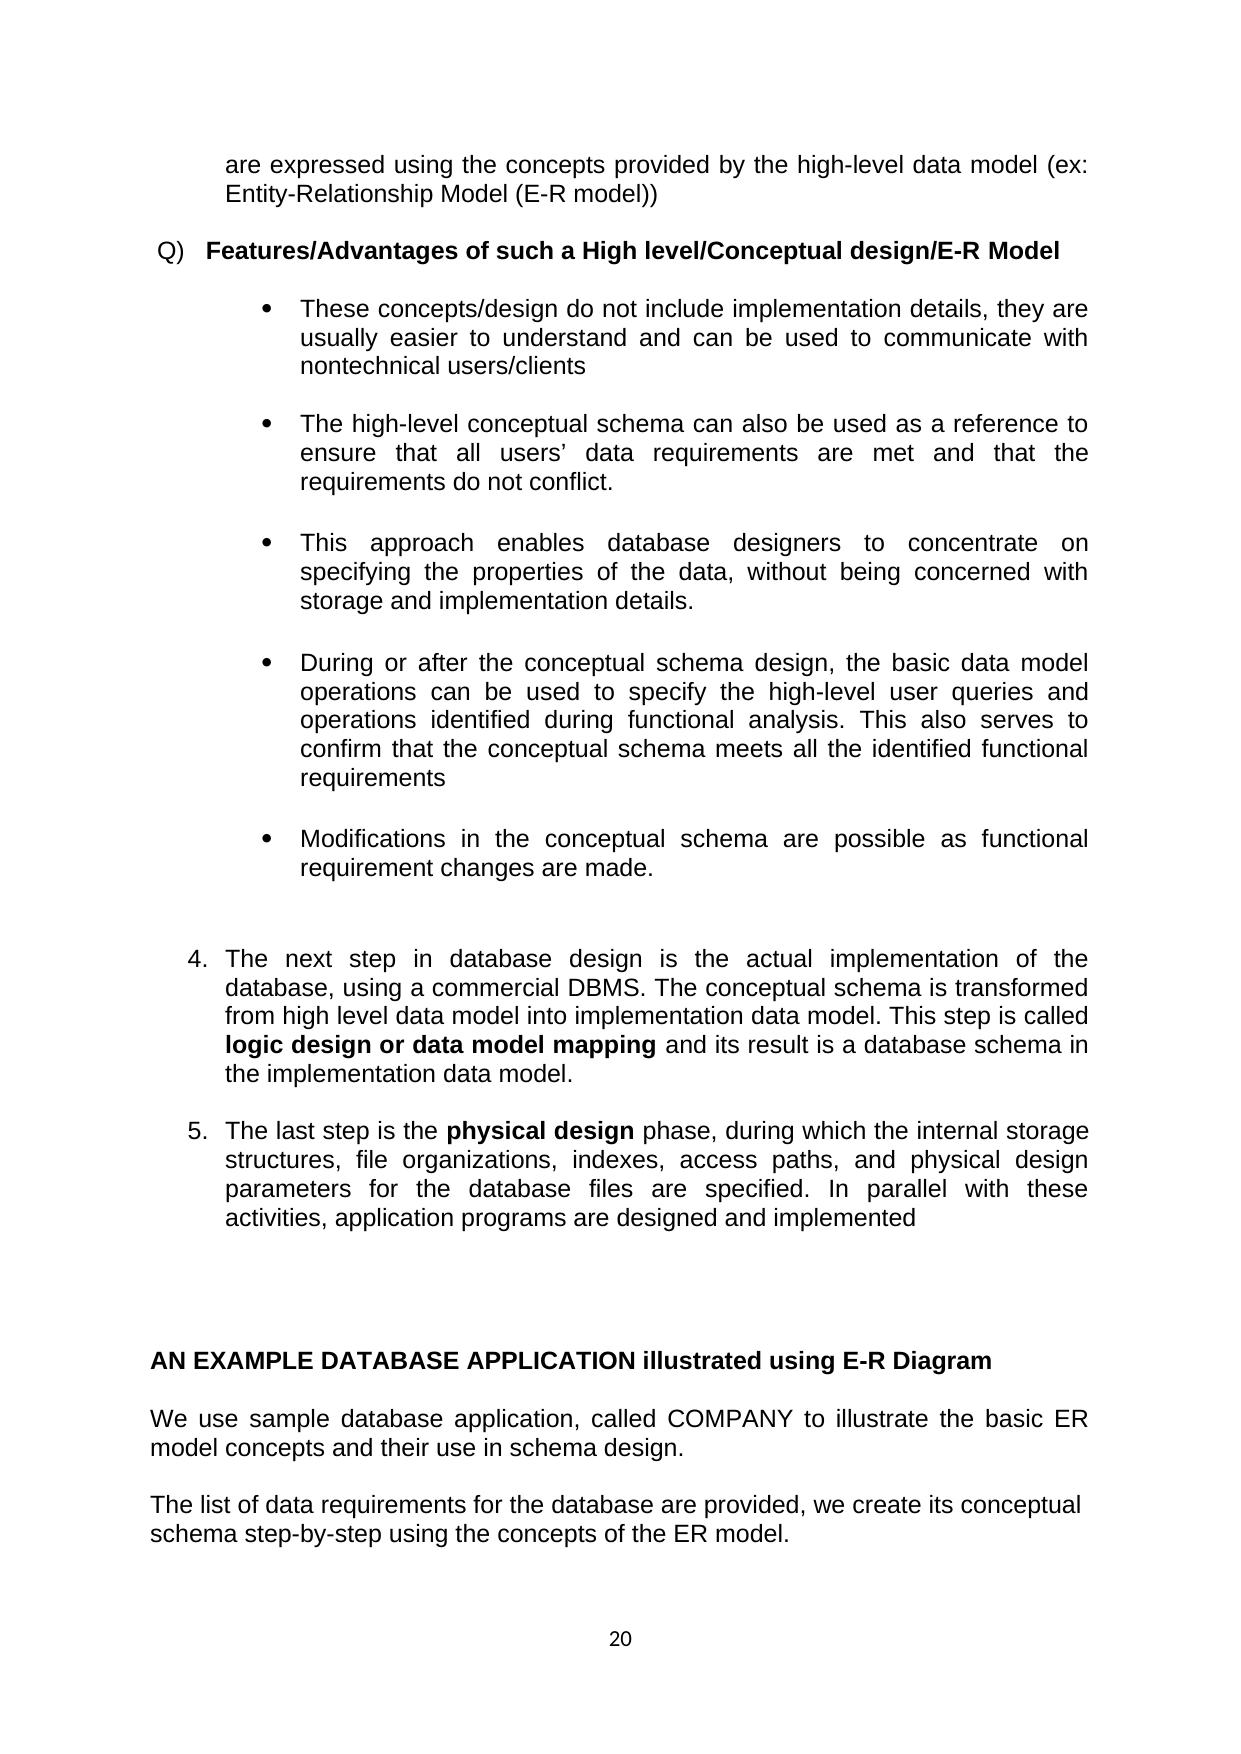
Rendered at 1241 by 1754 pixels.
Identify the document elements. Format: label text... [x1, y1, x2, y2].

text AN EXAMPLE DATABASE APPLICATION illustrated using E-R Diagram [150, 1346, 1090, 1375]
text Q) Features/Advantages of such a High level/Conceptual design/E-R Model [150, 236, 1090, 265]
text The list of data requirements for the database are provided, we create its conceptual [150, 1490, 1090, 1519]
text We use sample database application, called COMPANY to illustrate the basic ER model concepts and their use in schema design. [150, 1404, 1090, 1461]
list Modifications in the conceptual schema are possible as functional requirement changes are made. [262, 824, 1090, 882]
list These concepts/design do not include implementation details, they are usually easier to understand and can be used to communicate with nontechnical users/clients [262, 294, 1090, 380]
text schema step-by-step using the concepts of the ER model. [150, 1519, 1090, 1548]
list The last step is the physical design phase, during which the internal storage structures, file organizations, indexes, access paths, and physical design parameters for the database files are specified. In parallel with these activities, application programs are designed and implemented [187, 1116, 1090, 1231]
list This approach enables database designers to concentrate on specifying the properties of the data, without being concerned with storage and implementation details. [262, 528, 1090, 614]
list The high-level conceptual schema can also be used as a reference to ensure that all users’ data requirements are met and that the requirements do not conflict. [262, 409, 1090, 495]
list During or after the conceptual schema design, the basic data model operations can be used to specify the high-level user queries and operations identified during functional analysis. This also serves to confirm that the conceptual schema meets all the identified functional requirements [262, 648, 1090, 791]
list The next step in database design is the actual implementation of the database, using a commercial DBMS. The conceptual schema is transformed from high level data model into implementation data model. This step is called logic design or data model mapping and its result is a database schema in the implementation data model. [187, 944, 1090, 1088]
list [187, 150, 1090, 207]
